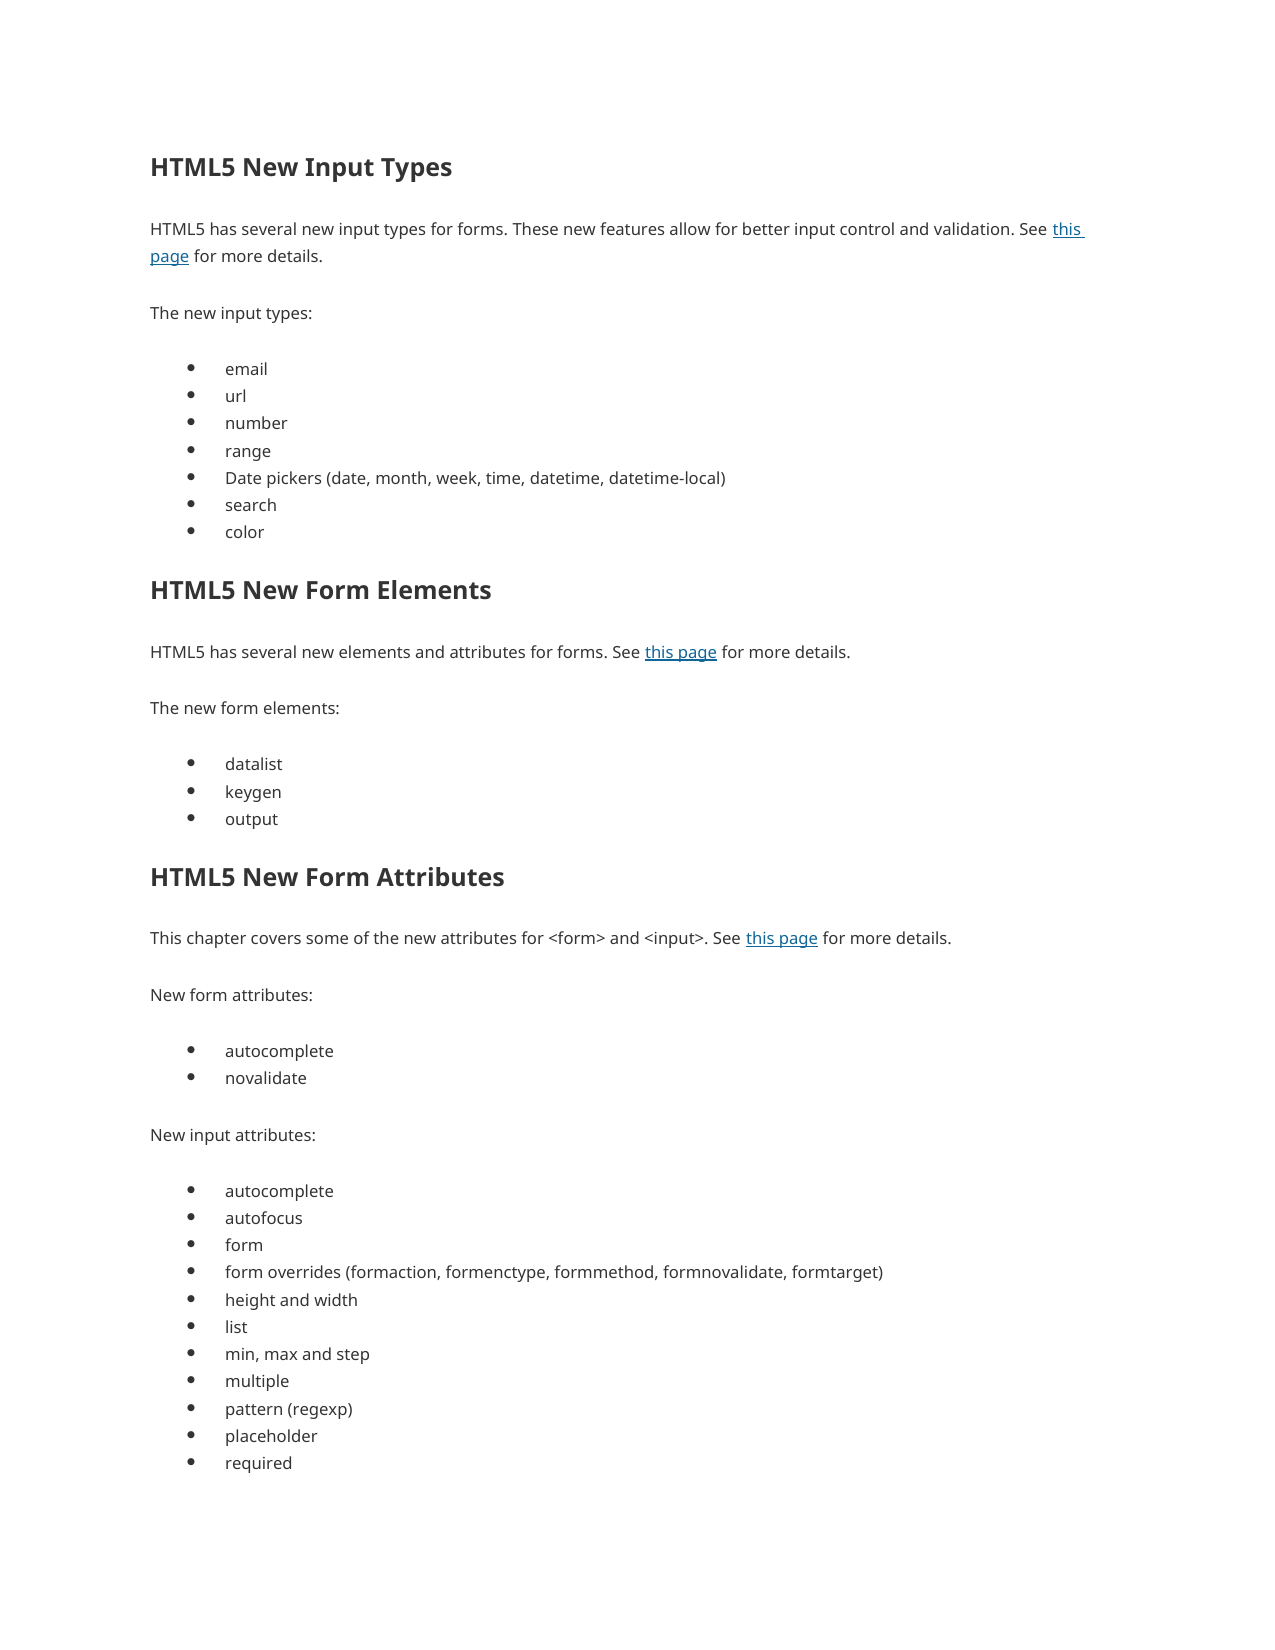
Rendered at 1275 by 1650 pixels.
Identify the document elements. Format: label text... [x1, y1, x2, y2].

list pattern (regexp) [187, 1393, 1125, 1420]
list output [187, 803, 1125, 830]
list min, max and step [187, 1338, 1125, 1365]
list range [187, 435, 1125, 462]
text New input attributes: [150, 1119, 1125, 1146]
list form overrides (formaction, formenctype, formmethod, formnovalidate, formtarget) [187, 1257, 1125, 1284]
list autofocus [187, 1202, 1125, 1229]
list height and width [187, 1284, 1125, 1311]
list required [187, 1447, 1125, 1474]
text New form attributes: [150, 979, 1125, 1006]
list keygen [187, 776, 1125, 803]
list url [187, 380, 1125, 407]
list email [187, 353, 1125, 380]
text The new form elements: [150, 692, 1125, 719]
list novalidate [187, 1062, 1125, 1089]
list autocomplete [187, 1035, 1125, 1062]
list multiple [187, 1365, 1125, 1393]
text The new input types: [150, 297, 1125, 324]
list placeholder [187, 1420, 1125, 1447]
text HTML5 New Input Types [150, 150, 1125, 184]
list number [187, 407, 1125, 435]
list list [187, 1311, 1125, 1338]
list color [187, 516, 1125, 543]
text HTML5 has several new input types for forms. These new features allow for better input control and validation. See this page for more details. [150, 213, 1125, 268]
list autocomplete [187, 1175, 1125, 1202]
list Date pickers (date, month, week, time, datetime, datetime-local) [187, 462, 1125, 489]
list form [187, 1229, 1125, 1257]
text HTML5 New Form Attributes [150, 859, 1125, 893]
text This chapter covers some of the new attributes for <form> and <input>. See this page for more details. [150, 922, 1125, 950]
list datalist [187, 748, 1125, 776]
text HTML5 New Form Elements [150, 573, 1125, 607]
text HTML5 has several new elements and attributes for forms. See this page for more details. [150, 636, 1125, 663]
list search [187, 489, 1125, 516]
